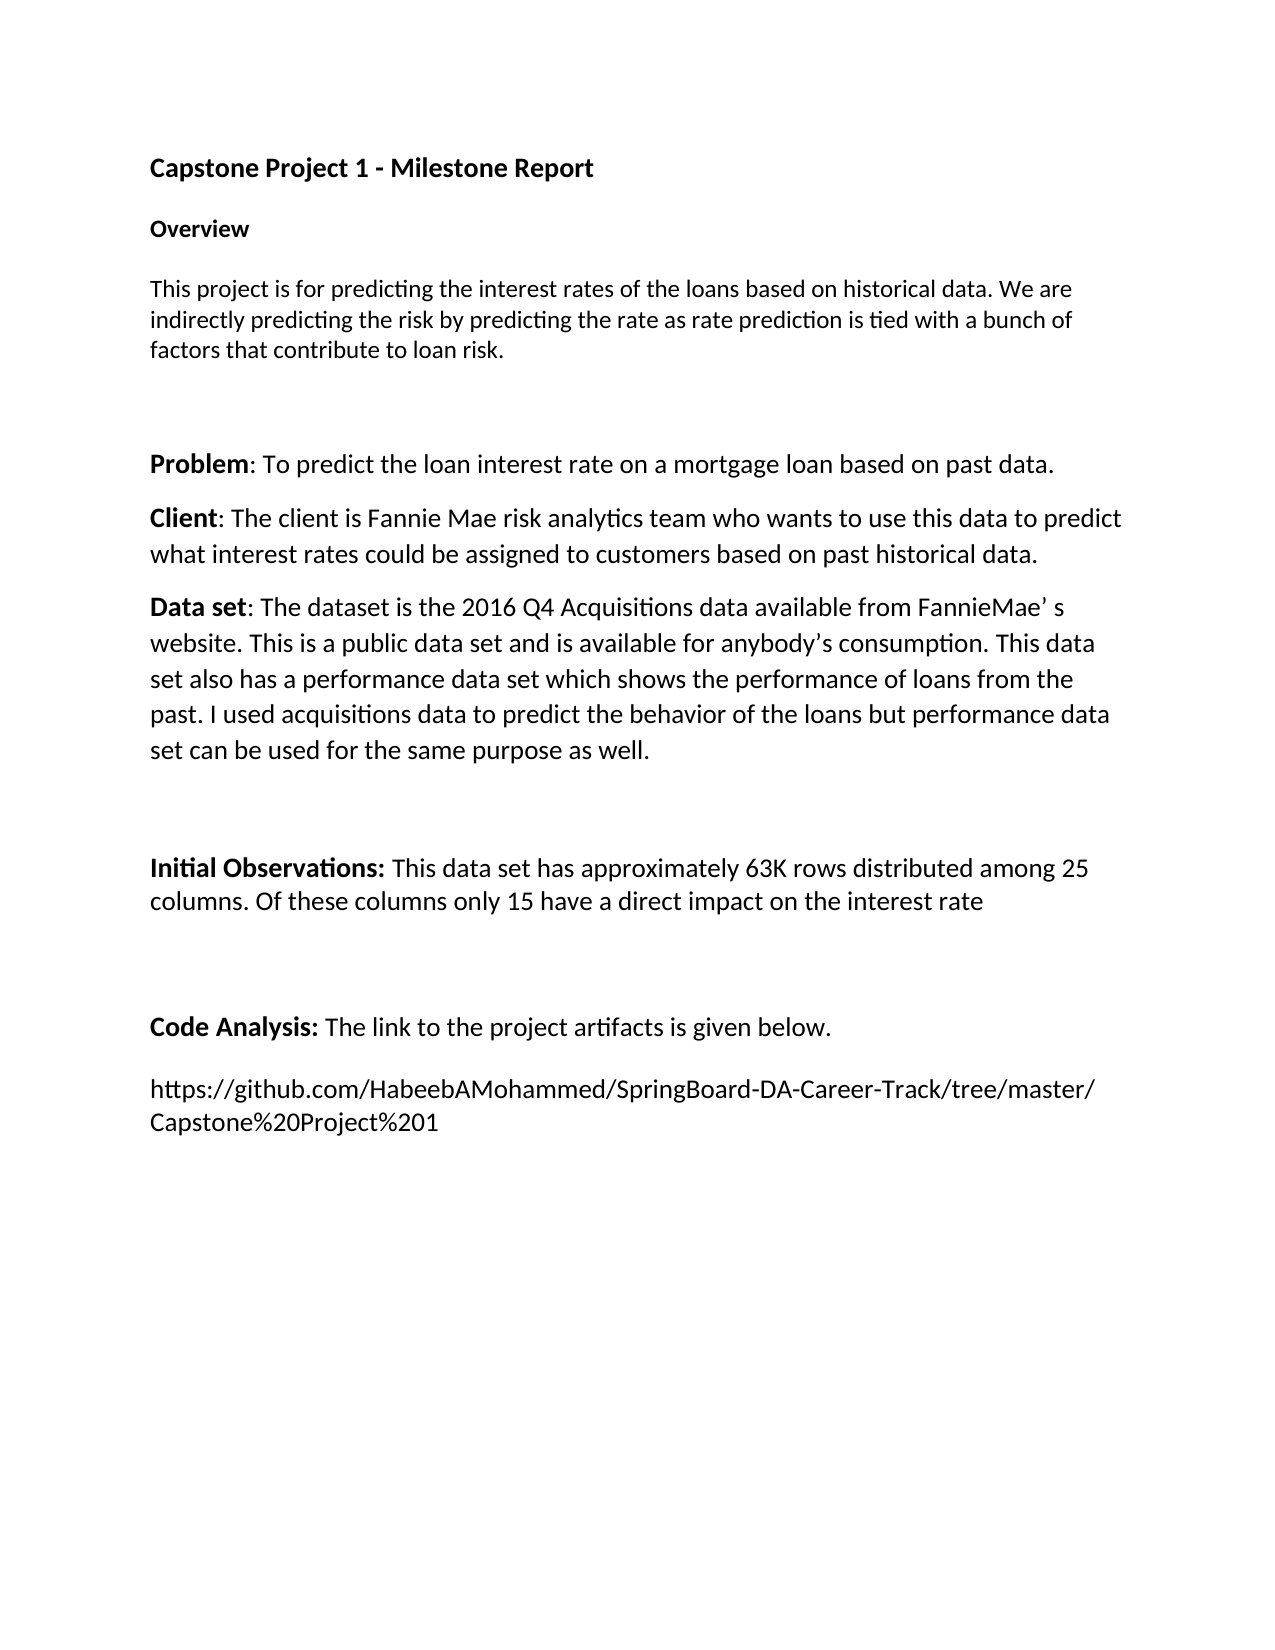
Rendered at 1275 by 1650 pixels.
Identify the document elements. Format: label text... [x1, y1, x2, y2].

subtitle https://github.com/HabeebAMohammed/SpringBoard-DA-Career-Track/tree/master/Capstone%20Project%201 [150, 1072, 1125, 1138]
subtitle Initial Observations: This data set has approximately 63K rows distributed among 25 columns. Of these columns only 15 have a direct impact on the interest rate [150, 850, 1125, 918]
text Client: The client is Fannie Mae risk analytics team who wants to use this data to predict what interest rates could be assigned to customers based on past historical data. [150, 500, 1125, 570]
text Problem: To predict the loan interest rate on a mortgage loan based on past data. [150, 446, 1125, 481]
text Overview [150, 213, 1125, 244]
text Data set: The dataset is the 2016 Q4 Acquisitions data available from FannieMae’ s website. This is a public data set and is available for anybody’s consumption. This data set also has a performance data set which shows the performance of loans from the past. I used acquisitions data to predict the behavior of the loans but performance data set can be used for the same purpose as well. [150, 589, 1125, 766]
text This project is for predicting the interest rates of the loans based on historical data. We are indirectly predicting the risk by predicting the rate as rate prediction is tied with a bunch of factors that contribute to loan risk. [150, 273, 1125, 365]
subtitle Code Analysis: The link to the project artifacts is given below. [150, 1009, 1125, 1043]
text Capstone Project 1 - Milestone Report [150, 150, 1125, 184]
